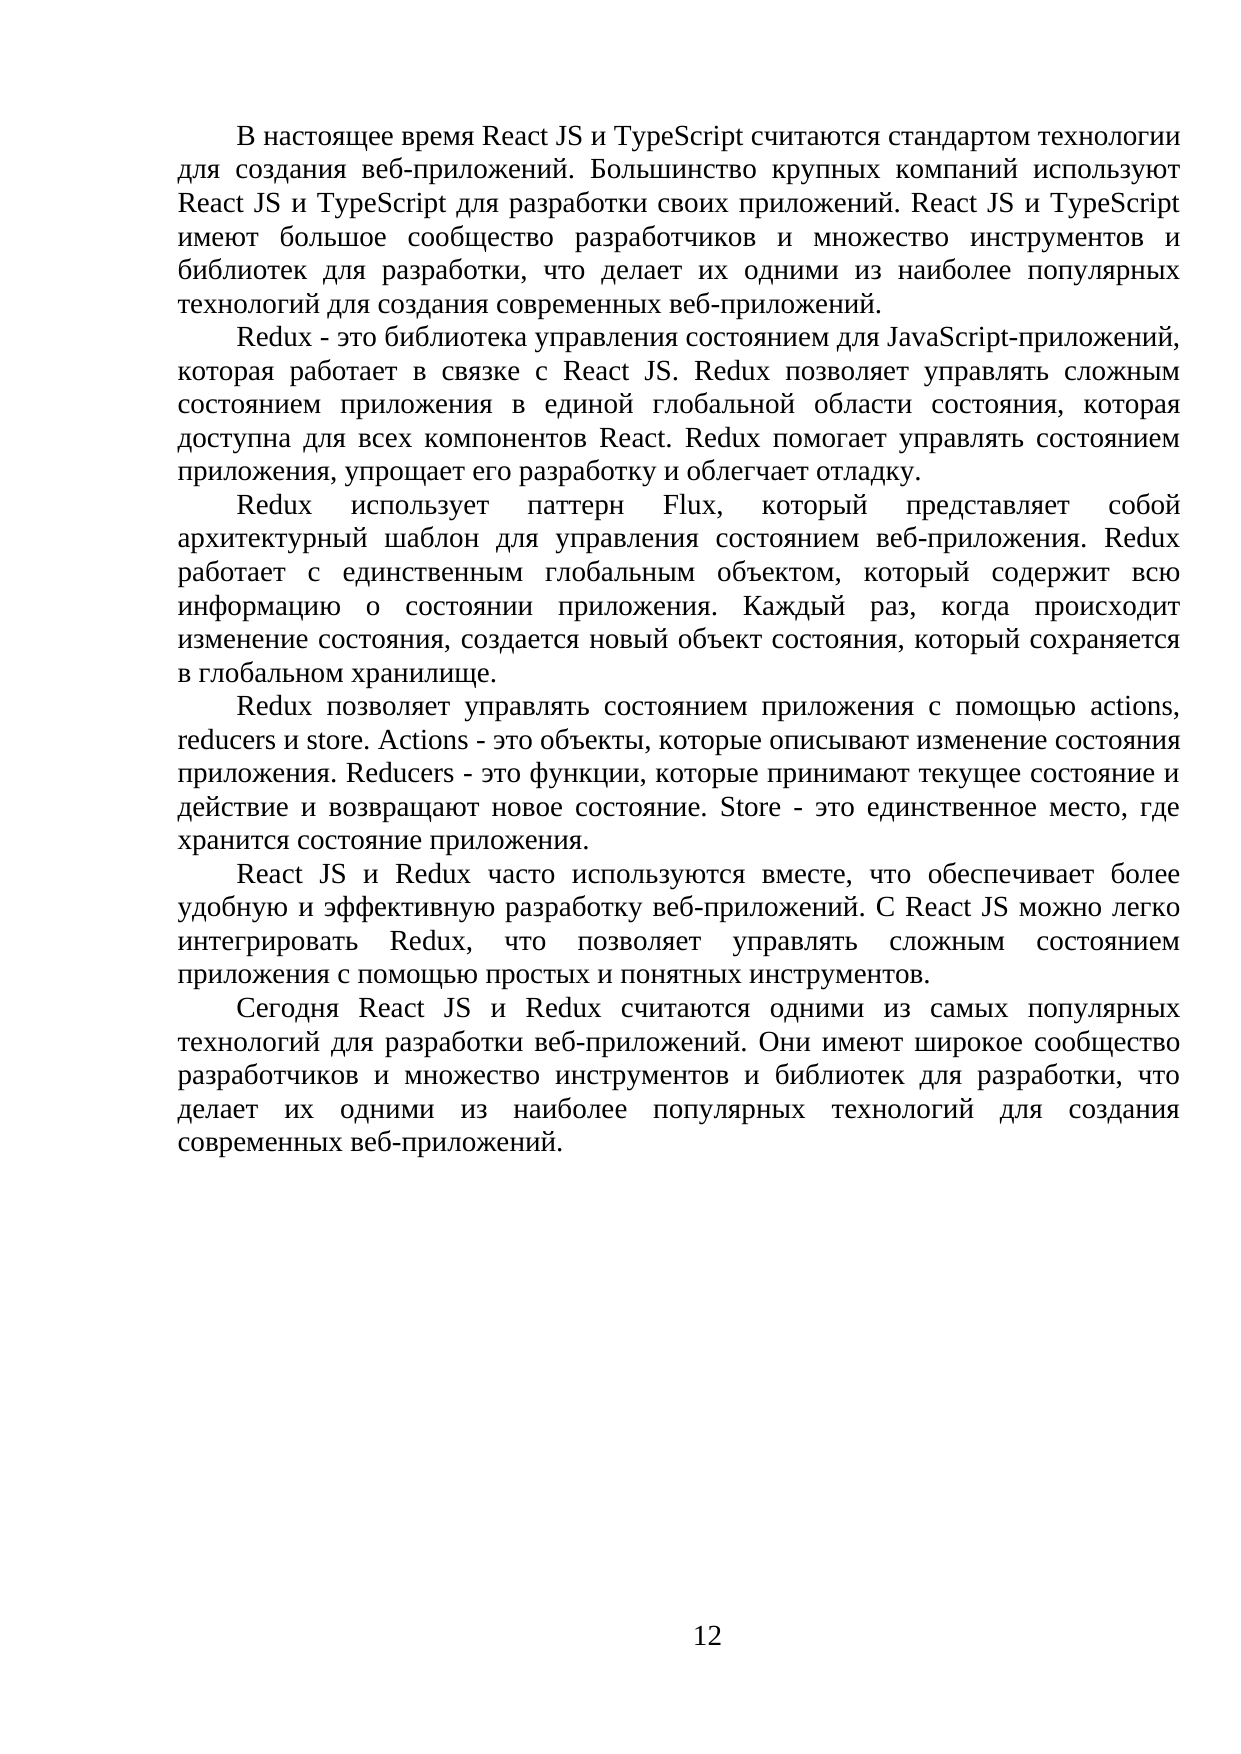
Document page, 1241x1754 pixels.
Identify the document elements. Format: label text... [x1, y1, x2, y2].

text Redux позволяет управлять состоянием приложения с помощью actions, reducers и store. Actions - это объекты, которые описывают изменение состояния приложения. Reducers - это функции, которые принимают текущее состояние и действие и возвращают новое состояние. Store - это единственное место, где хранится состояние приложения. [177, 688, 1181, 856]
text Redux использует паттерн Flux, который представляет собой архитектурный шаблон для управления состоянием веб-приложения. Redux работает с единственным глобальным объектом, который содержит всю информацию о состоянии приложения. Каждый раз, когда происходит изменение состояния, создается новый объект состояния, который сохраняется в глобальном хранилище. [177, 487, 1181, 688]
text Redux - это библиотека управления состоянием для JavaScript-приложений, которая работает в связке с React JS. Redux позволяет управлять сложным состоянием приложения в единой глобальной области состояния, которая доступна для всех компонентов React. Redux помогает управлять состоянием приложения, упрощает его разработку и облегчает отладку. [177, 319, 1181, 487]
text React JS и Redux часто используются вместе, что обеспечивает более удобную и эффективную разработку веб-приложений. С React JS можно легко интегрировать Redux, что позволяет управлять сложным состоянием приложения с помощью простых и понятных инструментов. [177, 856, 1181, 990]
text Сегодня React JS и Redux считаются одними из самых популярных технологий для разработки веб-приложений. Они имеют широкое сообщество разработчиков и множество инструментов и библиотек для разработки, что делает их одними из наиболее популярных технологий для создания современных веб-приложений. [177, 990, 1181, 1158]
text В настоящее время React JS и TypeScript считаются стандартом технологии для создания веб-приложений. Большинство крупных компаний используют React JS и TypeScript для разработки своих приложений. React JS и TypeScript имеют большое сообщество разработчиков и множество инструментов и библиотек для разработки, что делает их одними из наиболее популярных технологий для создания современных веб-приложений. [177, 118, 1181, 319]
